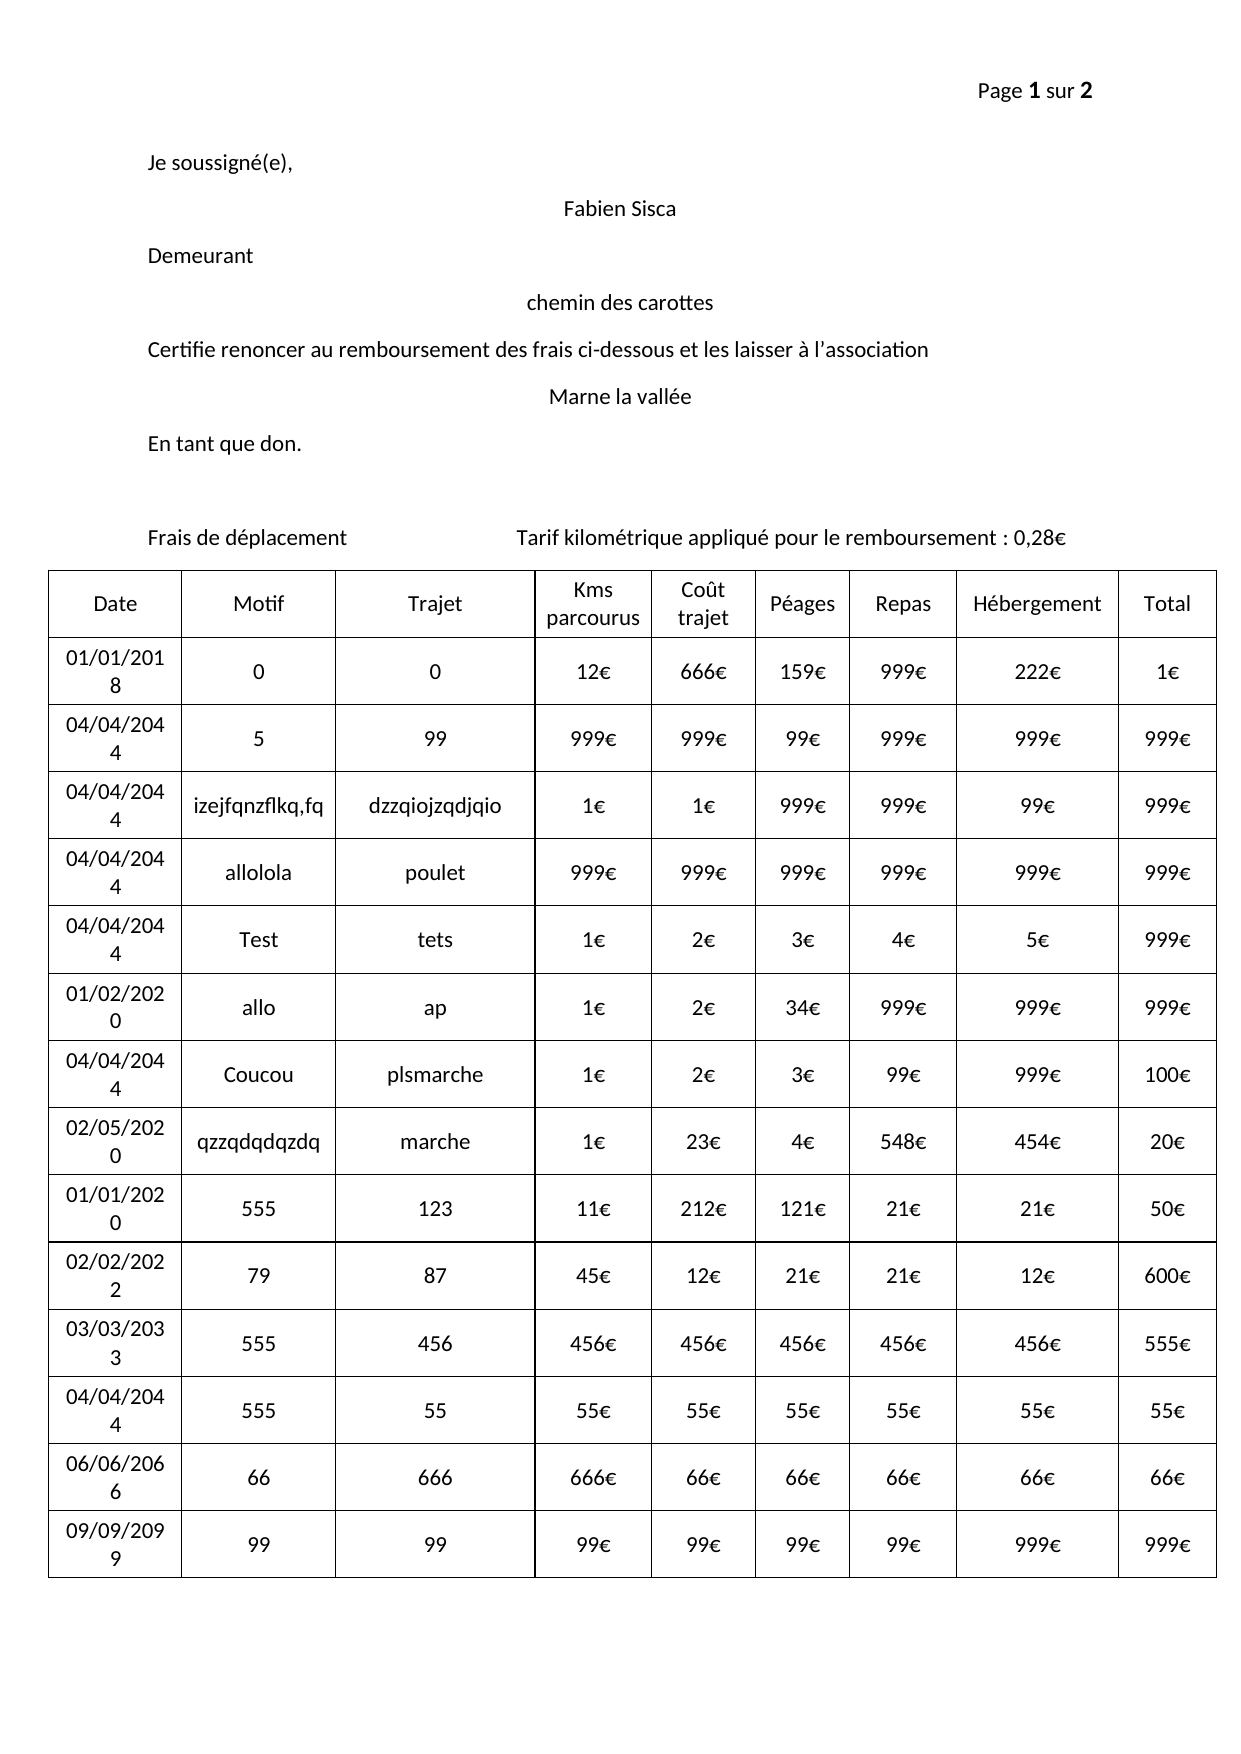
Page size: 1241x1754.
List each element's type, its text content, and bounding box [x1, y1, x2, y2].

table_cell 2€ [652, 974, 755, 1040]
table_cell 4€ [756, 1108, 849, 1174]
table_cell 999€ [1119, 705, 1216, 771]
table_cell 11€ [536, 1175, 651, 1241]
table_cell 66€ [756, 1444, 849, 1510]
table_cell 999€ [1119, 772, 1216, 838]
table_cell 999€ [957, 1041, 1118, 1107]
table_cell izejfqnzflkq,fq [182, 772, 335, 838]
table_cell 999€ [957, 705, 1118, 771]
table_cell 55€ [957, 1377, 1118, 1443]
text chemin des carottes [148, 288, 1093, 316]
table_cell 999€ [1119, 974, 1216, 1040]
table_cell 99€ [756, 1511, 849, 1577]
table_cell 222€ [957, 638, 1118, 704]
table_header Date [49, 571, 181, 637]
table_cell 999€ [652, 705, 755, 771]
table_header Trajet [336, 571, 534, 637]
table_cell 23€ [652, 1108, 755, 1174]
table_cell 55€ [536, 1377, 651, 1443]
table_cell 100€ [1119, 1041, 1216, 1107]
table_cell 999€ [850, 839, 956, 905]
table_cell plsmarche [336, 1041, 534, 1107]
table_header Péages [756, 571, 849, 637]
table_cell 55€ [1119, 1377, 1216, 1443]
text En tant que don. [148, 429, 1093, 457]
table_header Hébergement [957, 571, 1118, 637]
table_cell 04/04/2044 [49, 772, 181, 838]
table_cell 5 [182, 705, 335, 771]
table_cell 555 [182, 1175, 335, 1241]
text Certifie renoncer au remboursement des frais ci-dessous et les laisser à l’association [148, 335, 1093, 363]
text Marne la vallée [148, 382, 1093, 410]
table_cell 87 [336, 1243, 534, 1308]
table_cell 123 [336, 1175, 534, 1241]
table_cell 999€ [850, 772, 956, 838]
table_cell 121€ [756, 1175, 849, 1241]
table_cell 99€ [850, 1511, 956, 1577]
table_cell 666 [336, 1444, 534, 1510]
table_cell 01/01/2020 [49, 1175, 181, 1241]
table_cell 45€ [536, 1243, 651, 1308]
table_cell 66€ [957, 1444, 1118, 1510]
table_cell 06/06/2066 [49, 1444, 181, 1510]
table_cell 666€ [536, 1444, 651, 1510]
table_cell 1€ [1119, 638, 1216, 704]
table_cell 999€ [957, 974, 1118, 1040]
table_cell 12€ [652, 1243, 755, 1308]
table_cell 212€ [652, 1175, 755, 1241]
table_cell 02/05/2020 [49, 1108, 181, 1174]
table_cell 21€ [850, 1243, 956, 1308]
table_cell marche [336, 1108, 534, 1174]
table_cell 999€ [850, 705, 956, 771]
table_cell 99€ [536, 1511, 651, 1577]
table_cell 159€ [756, 638, 849, 704]
table_cell 02/02/2022 [49, 1243, 181, 1308]
table_cell 66€ [652, 1444, 755, 1510]
table_cell 456 [336, 1310, 534, 1376]
table_cell 555€ [1119, 1310, 1216, 1376]
table_cell 1€ [536, 1041, 651, 1107]
table_cell 66 [182, 1444, 335, 1510]
table_cell 999€ [1119, 839, 1216, 905]
table_cell 456€ [756, 1310, 849, 1376]
table_cell 01/01/2018 [49, 638, 181, 704]
table_header Coût trajet [652, 571, 755, 637]
table_cell 456€ [957, 1310, 1118, 1376]
table_cell 20€ [1119, 1108, 1216, 1174]
table_cell 2€ [652, 906, 755, 973]
table_cell 1€ [536, 1108, 651, 1174]
table_cell 12€ [536, 638, 651, 704]
table_cell 21€ [756, 1243, 849, 1308]
table_cell 3€ [756, 1041, 849, 1107]
text Fabien Sisca [148, 194, 1093, 222]
table_cell 1€ [652, 772, 755, 838]
table_cell 99 [336, 705, 534, 771]
table_cell 21€ [850, 1175, 956, 1241]
table_cell 55€ [756, 1377, 849, 1443]
table_cell 79 [182, 1243, 335, 1308]
table_cell poulet [336, 839, 534, 905]
table_cell 999€ [536, 705, 651, 771]
table_cell 4€ [850, 906, 956, 973]
table_cell 99 [182, 1511, 335, 1577]
table_cell 0 [336, 638, 534, 704]
table_cell 999€ [1119, 906, 1216, 973]
table_cell 04/04/2044 [49, 1041, 181, 1107]
table_cell tets [336, 906, 534, 973]
table_cell 1€ [536, 906, 651, 973]
table_cell 99€ [850, 1041, 956, 1107]
table_cell 999€ [756, 772, 849, 838]
table_cell 666€ [652, 638, 755, 704]
table_header Repas [850, 571, 956, 637]
table_cell 55€ [652, 1377, 755, 1443]
table_cell allolola [182, 839, 335, 905]
table_cell 66€ [850, 1444, 956, 1510]
table_cell Coucou [182, 1041, 335, 1107]
text Je soussigné(e), [148, 148, 1093, 176]
table_cell 5€ [957, 906, 1118, 973]
table_cell 456€ [850, 1310, 956, 1376]
text Frais de déplacement Tarif kilométrique appliqué pour le remboursement : 0,28€ [148, 523, 1093, 551]
table_cell 99€ [957, 772, 1118, 838]
table_header Total [1119, 571, 1216, 637]
table_cell 99 [336, 1511, 534, 1577]
table_cell 548€ [850, 1108, 956, 1174]
table_cell 01/02/2020 [49, 974, 181, 1040]
table_cell 66€ [1119, 1444, 1216, 1510]
table_cell 999€ [756, 839, 849, 905]
table_cell 456€ [652, 1310, 755, 1376]
table_cell dzzqiojzqdjqio [336, 772, 534, 838]
table_cell 55 [336, 1377, 534, 1443]
table_cell 999€ [652, 839, 755, 905]
table_cell 12€ [957, 1243, 1118, 1308]
table_cell 99€ [756, 705, 849, 771]
table_cell 50€ [1119, 1175, 1216, 1241]
table_cell 04/04/2044 [49, 705, 181, 771]
table_cell 1€ [536, 974, 651, 1040]
table_cell 2€ [652, 1041, 755, 1107]
table_cell 999€ [957, 839, 1118, 905]
table_cell Test [182, 906, 335, 973]
table_header Motif [182, 571, 335, 637]
table_cell 999€ [1119, 1511, 1216, 1577]
table_cell 04/04/2044 [49, 1377, 181, 1443]
table_cell allo [182, 974, 335, 1040]
table_cell 1€ [536, 772, 651, 838]
table_cell ap [336, 974, 534, 1040]
text Demeurant [148, 241, 1093, 269]
table_cell 55€ [850, 1377, 956, 1443]
table_cell 999€ [536, 839, 651, 905]
table_cell 600€ [1119, 1243, 1216, 1308]
table_cell qzzqdqdqzdq [182, 1108, 335, 1174]
table_cell 04/04/2044 [49, 906, 181, 973]
table_cell 0 [182, 638, 335, 704]
table_cell 555 [182, 1377, 335, 1443]
table_cell 555 [182, 1310, 335, 1376]
table_cell 04/04/2044 [49, 839, 181, 905]
table_cell 999€ [850, 638, 956, 704]
table_cell 03/03/2033 [49, 1310, 181, 1376]
table_cell 99€ [652, 1511, 755, 1577]
table_cell 3€ [756, 906, 849, 973]
table_cell 454€ [957, 1108, 1118, 1174]
table_cell 09/09/2099 [49, 1511, 181, 1577]
table_cell 34€ [756, 974, 849, 1040]
table_cell 456€ [536, 1310, 651, 1376]
table_cell 21€ [957, 1175, 1118, 1241]
table_cell 999€ [957, 1511, 1118, 1577]
table_header Kms parcourus [536, 571, 651, 637]
table_cell 999€ [850, 974, 956, 1040]
